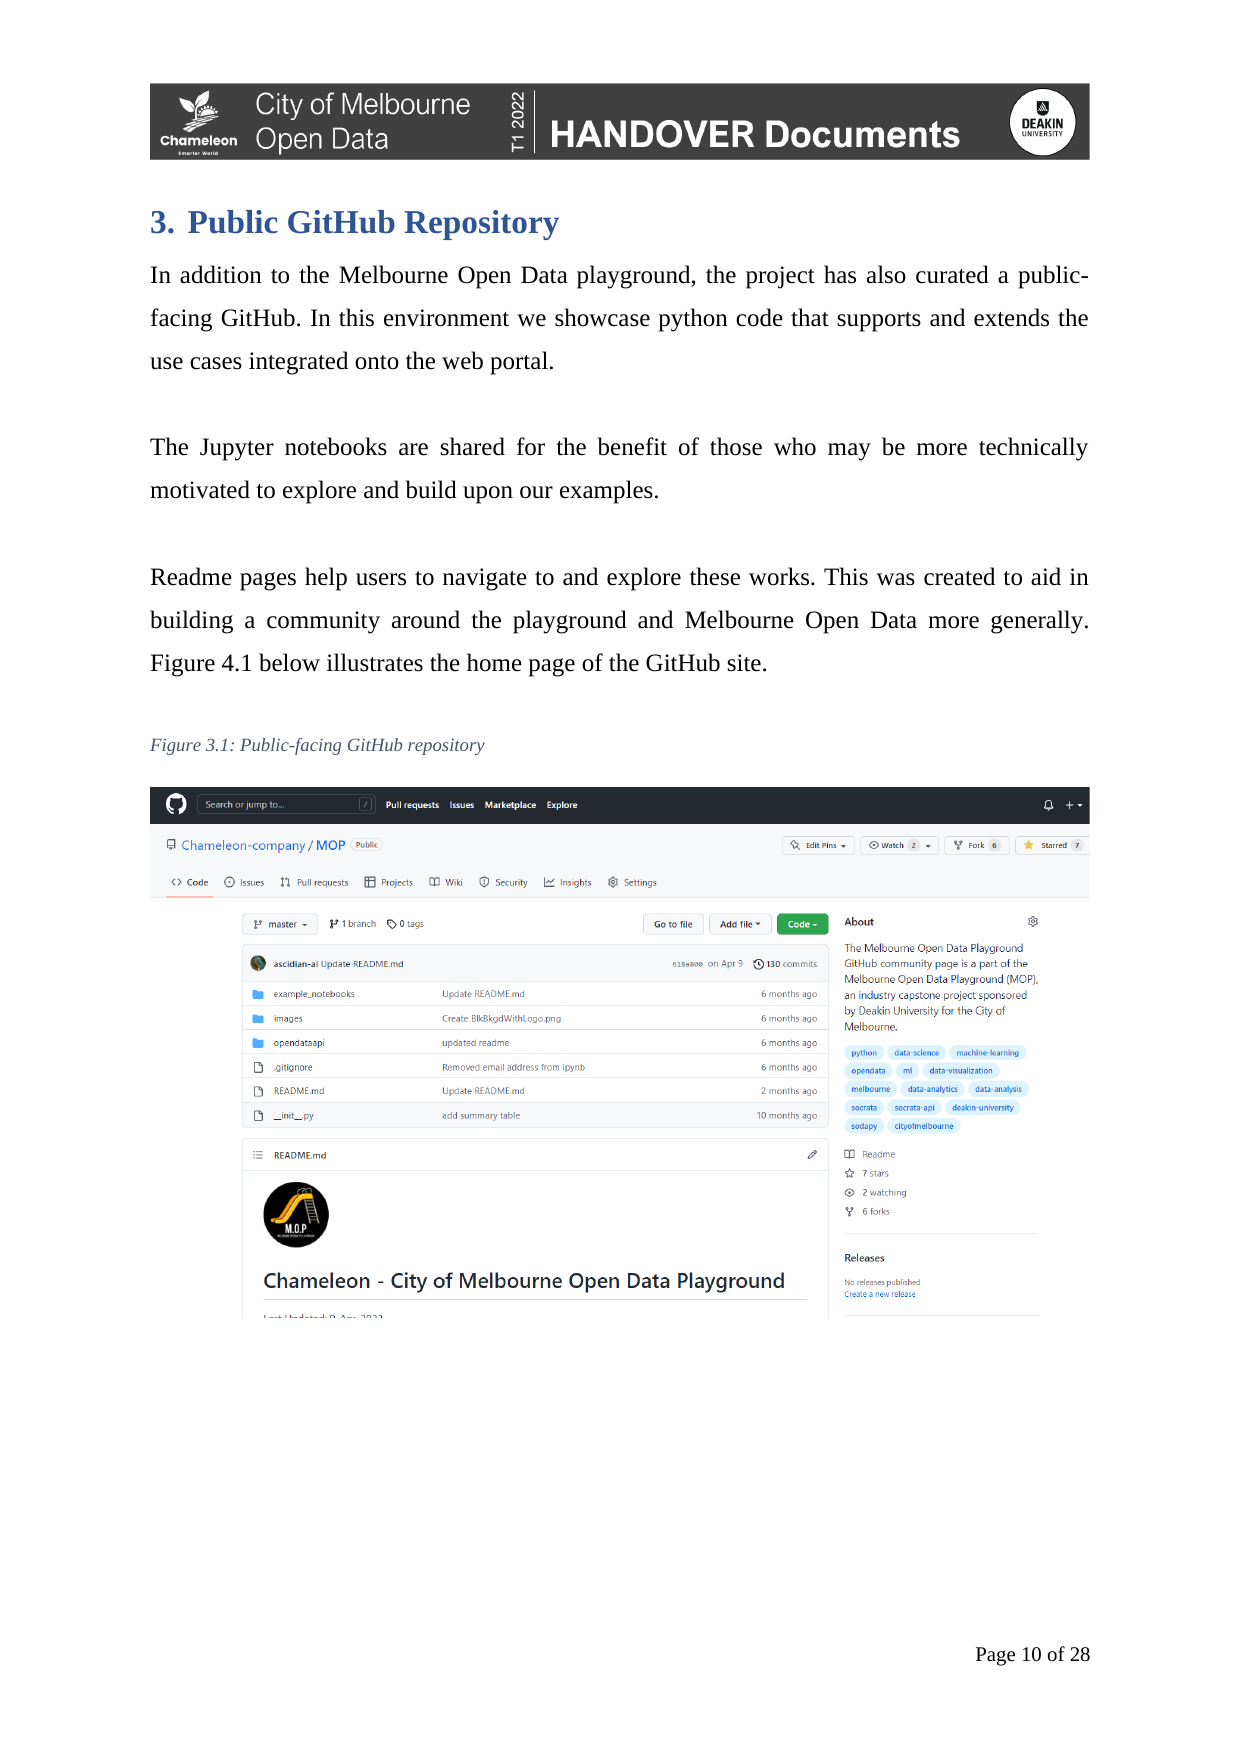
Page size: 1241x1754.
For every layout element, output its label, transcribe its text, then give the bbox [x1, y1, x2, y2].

picture [150, 787, 1090, 1318]
picture [150, 73, 1090, 178]
text The Jupyter notebooks are shared for the benefit of those who may be more technically motivated to explore and build upon our examples. [150, 432, 1090, 504]
subtitle Public GitHub Repository [150, 202, 1090, 241]
text Figure 3.1: Public-facing GitHub repository [150, 734, 1090, 756]
text Readme pages help users to navigate to and explore these works. This was created to aid in building a community around the playground and Melbourne Open Data more generally. Figure 4.1 below illustrates the home page of the GitHub site. [150, 562, 1090, 677]
text In addition to the Melbourne Open Data playground, the project has also curated a public-facing GitHub. In this environment we showcase python code that supports and extends the use cases integrated onto the web portal. [150, 260, 1090, 375]
